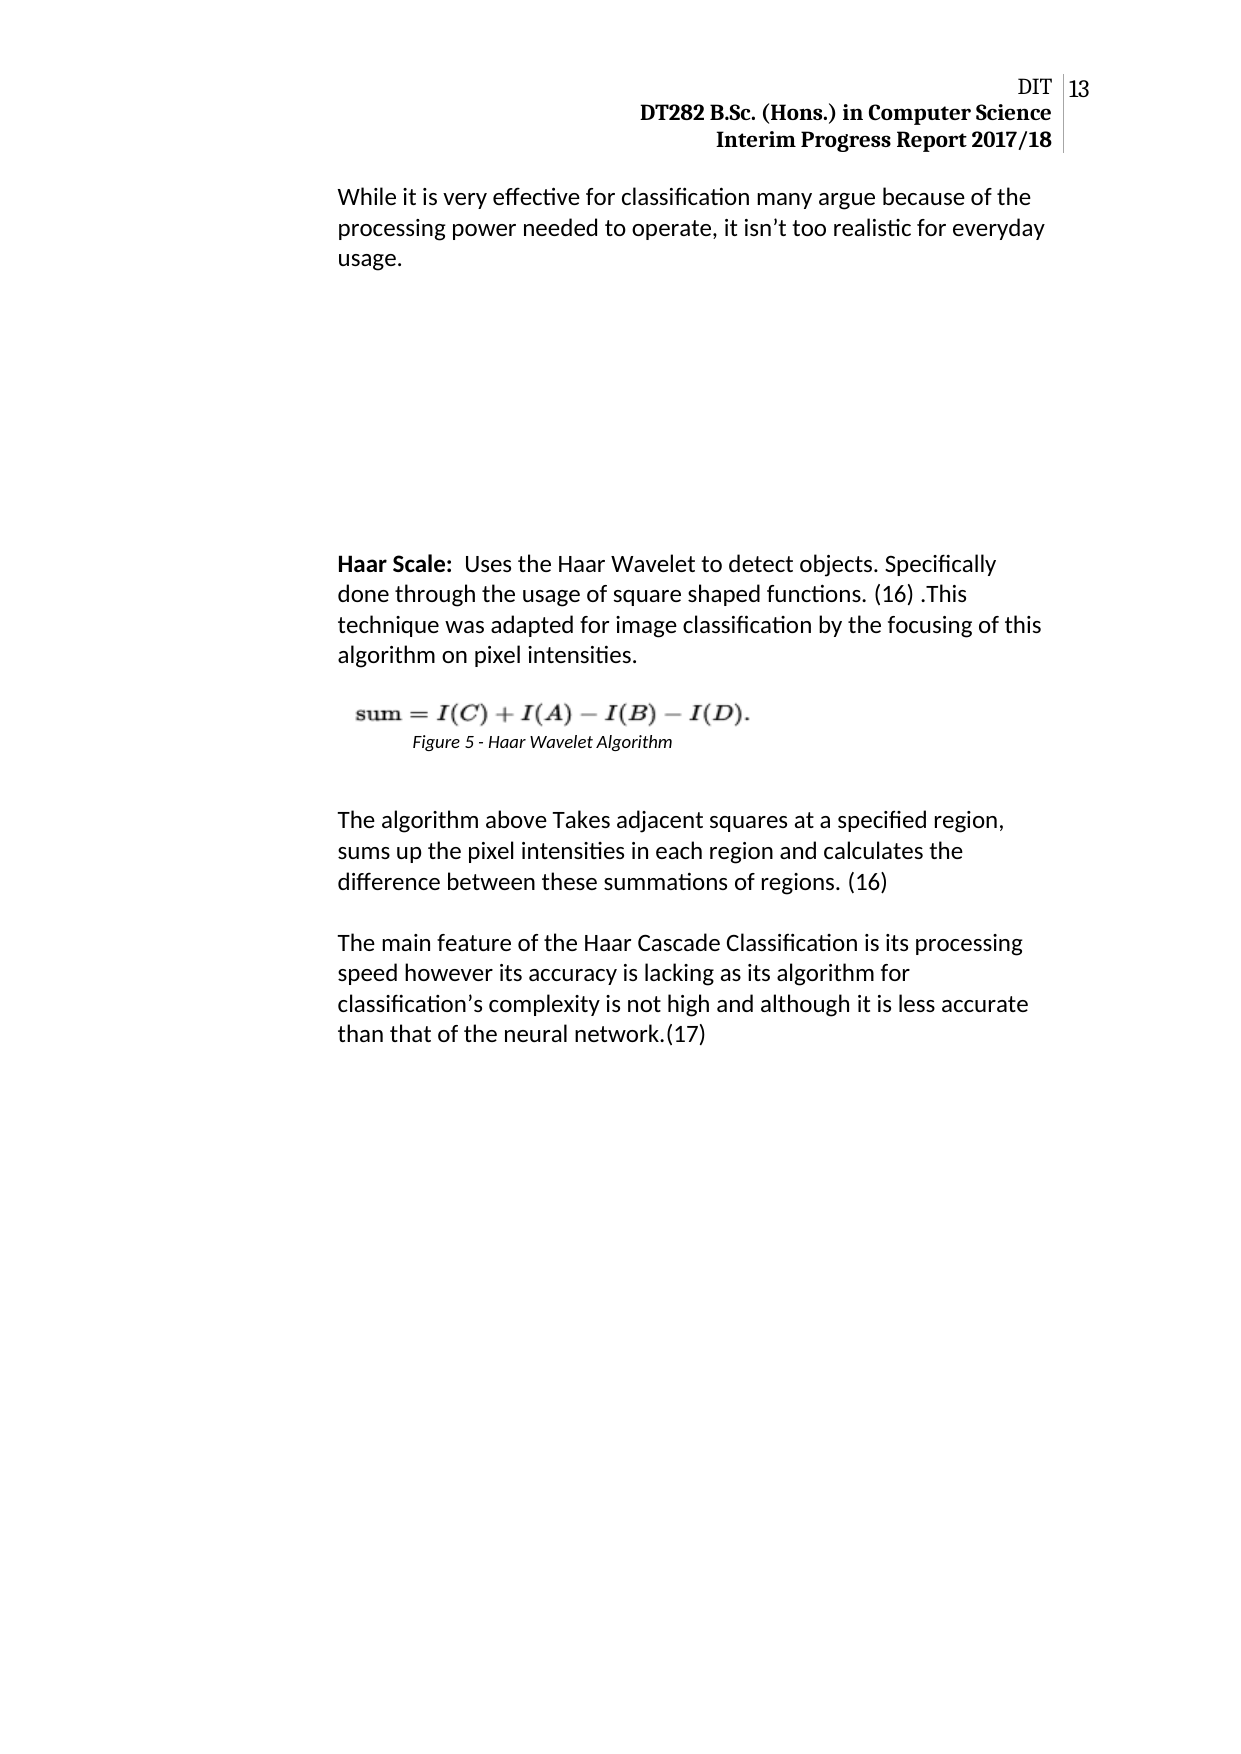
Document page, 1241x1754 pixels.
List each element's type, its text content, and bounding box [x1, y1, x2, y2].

text While it is very effective for classification many argue because of the processing power needed to operate, it isn’t too realistic for everyday usage. [337, 182, 1053, 273]
text The main feature of the Haar Cascade Classification is its processing speed however its accuracy is lacking as its algorithm for classification’s complexity is not high and although it is less accurate than that of the neural network.(17) [337, 927, 1053, 1049]
text Haar Scale: Uses the Haar Wavelet to detect objects. Specifically done through the usage of square shaped functions. (16) .This technique was adapted for image classification by the focusing of this algorithm on pixel intensities. [337, 548, 1053, 670]
picture [337, 700, 773, 731]
text The algorithm above Takes adjacent squares at a specified region, sums up the pixel intensities in each region and calculates the difference between these summations of regions. (16) [337, 805, 1053, 896]
text Figure 5 - Haar Wavelet Algorithm [337, 730, 1053, 753]
